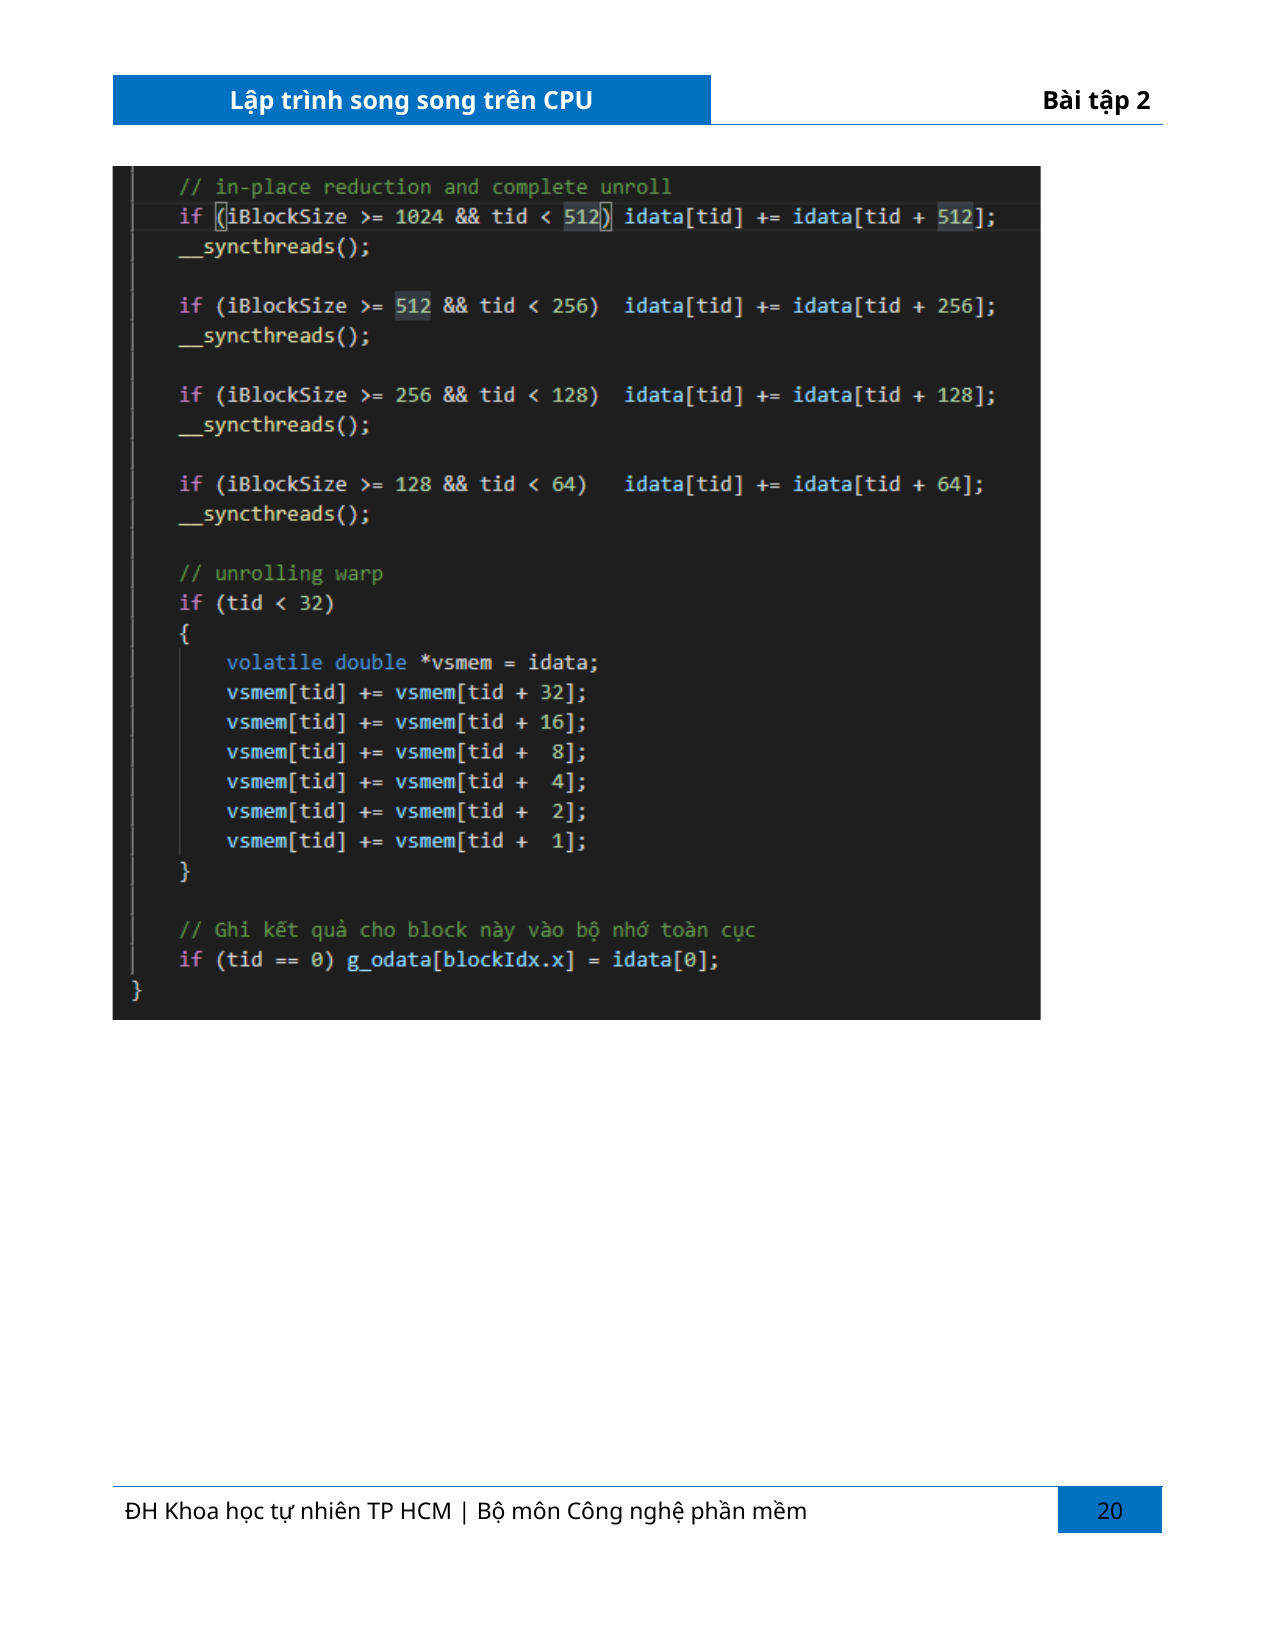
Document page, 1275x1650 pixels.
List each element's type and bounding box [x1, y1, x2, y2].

picture [112, 166, 1041, 1020]
